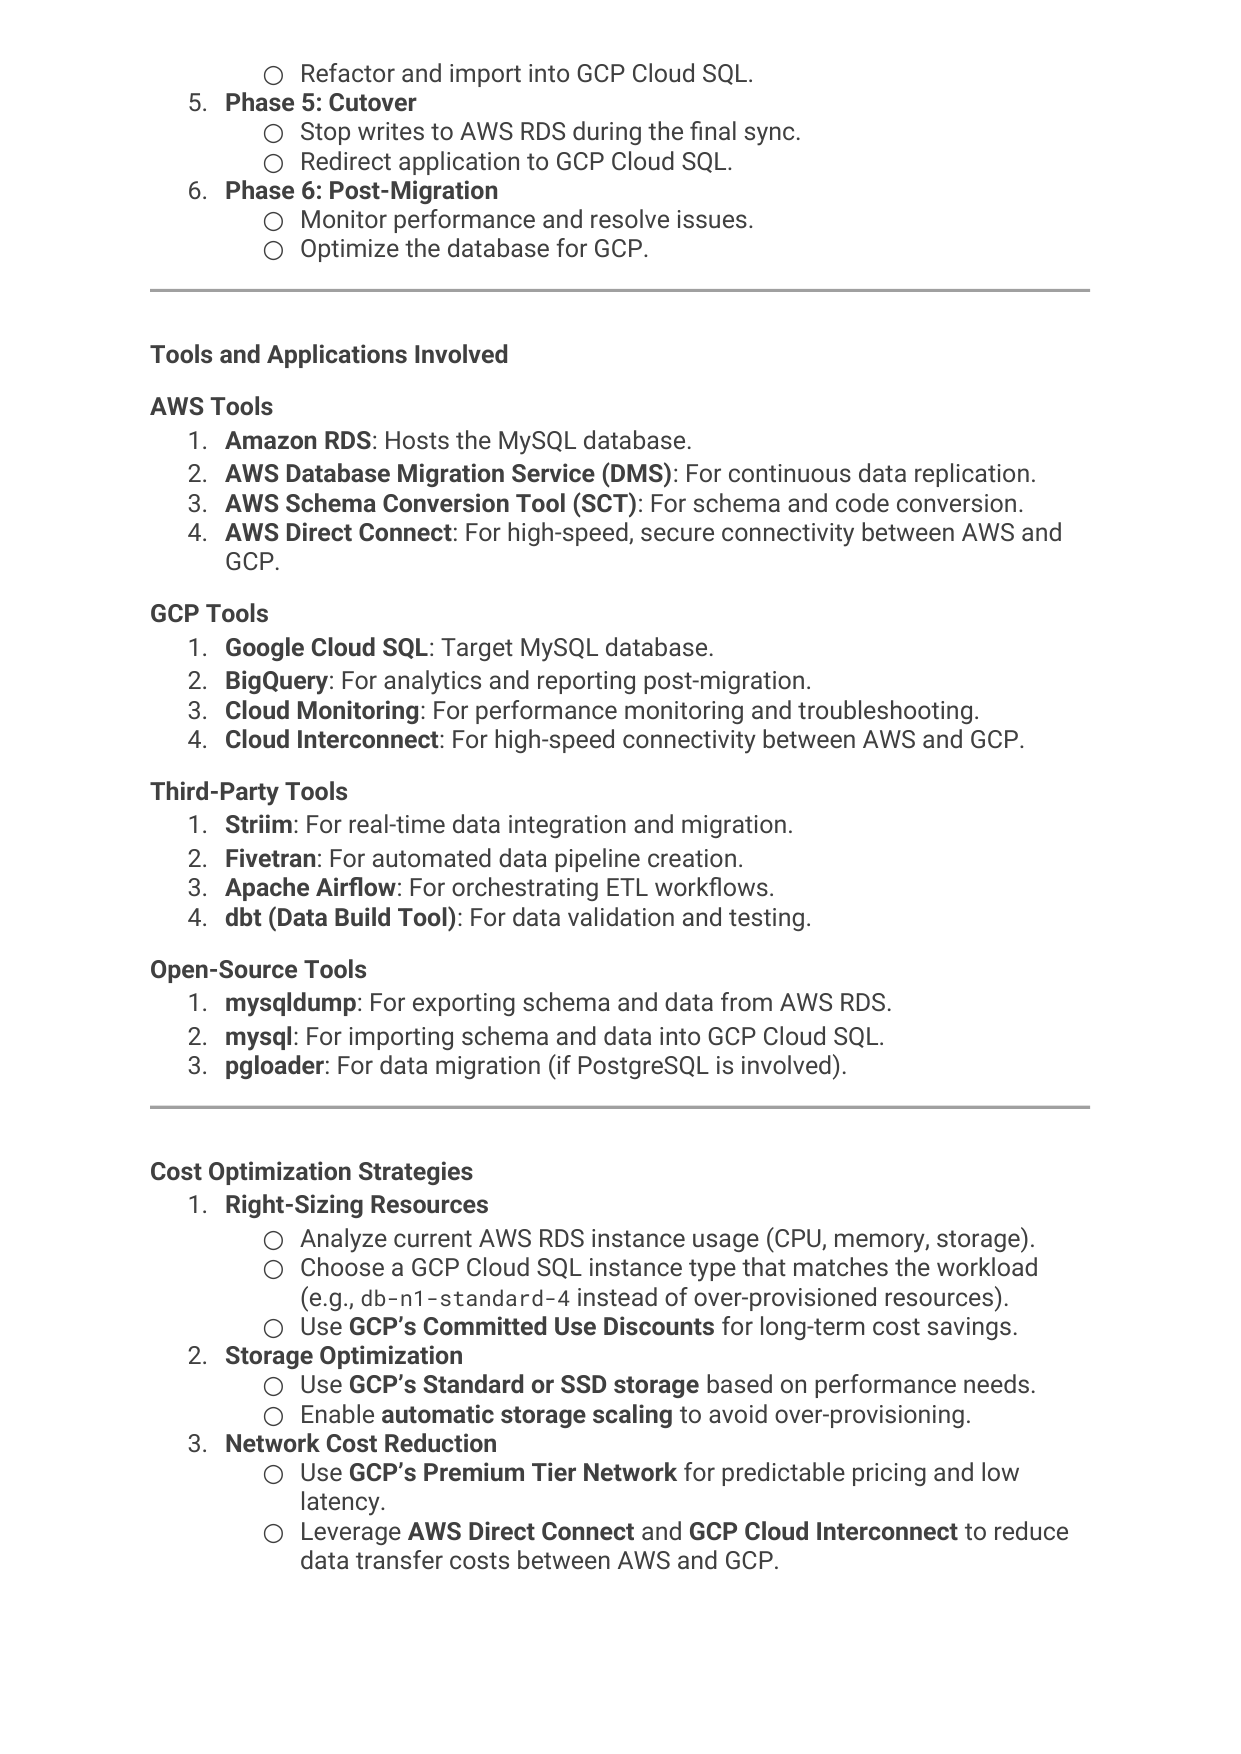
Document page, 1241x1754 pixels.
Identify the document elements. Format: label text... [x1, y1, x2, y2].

list Choose a GCP Cloud SQL instance type that matches the workload (e.g., db-n1-standard-4 instead of over-provisioned resources). [262, 1253, 1090, 1312]
list Cloud Interconnect: For high-speed connectivity between AWS and GCP. [187, 725, 1090, 754]
subtitle Open-Source Tools [150, 955, 1090, 984]
subtitle Tools and Applications Involved [150, 340, 1090, 369]
subtitle Cost Optimization Strategies [150, 1157, 1090, 1186]
list Use GCP’s Premium Tier Network for predictable pricing and low latency. [262, 1458, 1090, 1517]
list mysql: For importing schema and data into GCP Cloud SQL. [187, 1022, 1090, 1051]
list Apache Airflow: For orchestrating ETL workflows. [187, 874, 1090, 903]
list Phase 6: Post-Migration [187, 176, 1090, 205]
list Storage Optimization [187, 1341, 1090, 1371]
list Redirect application to GCP Cloud SQL. [262, 147, 1090, 176]
list Optimize the database for GCP. [262, 234, 1090, 264]
list Refactor and import into GCP Cloud SQL. [262, 59, 1090, 88]
subtitle Third-Party Tools [150, 777, 1090, 807]
list dbt (Data Build Tool): For data validation and testing. [187, 903, 1090, 932]
list Network Cost Reduction [187, 1429, 1090, 1458]
list Google Cloud SQL: Target MySQL database. [187, 633, 1090, 662]
list mysqldump: For exporting schema and data from AWS RDS. [187, 988, 1090, 1018]
list Right-Sizing Resources [187, 1191, 1090, 1220]
list Stop writes to AWS RDS during the final sync. [262, 117, 1090, 147]
list Fivetran: For automated data pipeline creation. [187, 844, 1090, 874]
list AWS Database Migration Service (DMS): For continuous data replication. [187, 459, 1090, 489]
list BigQuery: For analytics and reporting post-migration. [187, 667, 1090, 696]
list Cloud Monitoring: For performance monitoring and troubleshooting. [187, 696, 1090, 725]
list Use GCP’s Committed Use Discounts for long-term cost savings. [262, 1312, 1090, 1341]
list Phase 5: Cutover [187, 88, 1090, 117]
list pgloader: For data migration (if PostgreSQL is involved). [187, 1051, 1090, 1081]
list Striim: For real-time data integration and migration. [187, 811, 1090, 840]
subtitle GCP Tools [150, 599, 1090, 629]
list Leverage AWS Direct Connect and GCP Cloud Interconnect to reduce data transfer costs between AWS and GCP. [262, 1517, 1090, 1575]
list Monitor performance and resolve issues. [262, 205, 1090, 234]
subtitle AWS Tools [150, 392, 1090, 422]
list Use GCP’s Standard or SSD storage based on performance needs. [262, 1371, 1090, 1400]
list AWS Schema Conversion Tool (SCT): For schema and code conversion. [187, 489, 1090, 518]
list Amazon RDS: Hosts the MySQL database. [187, 426, 1090, 455]
list Analyze current AWS RDS instance usage (CPU, memory, storage). [262, 1224, 1090, 1253]
list AWS Direct Connect: For high-speed, secure connectivity between AWS and GCP. [187, 518, 1090, 577]
list Enable automatic storage scaling to avoid over-provisioning. [262, 1400, 1090, 1429]
